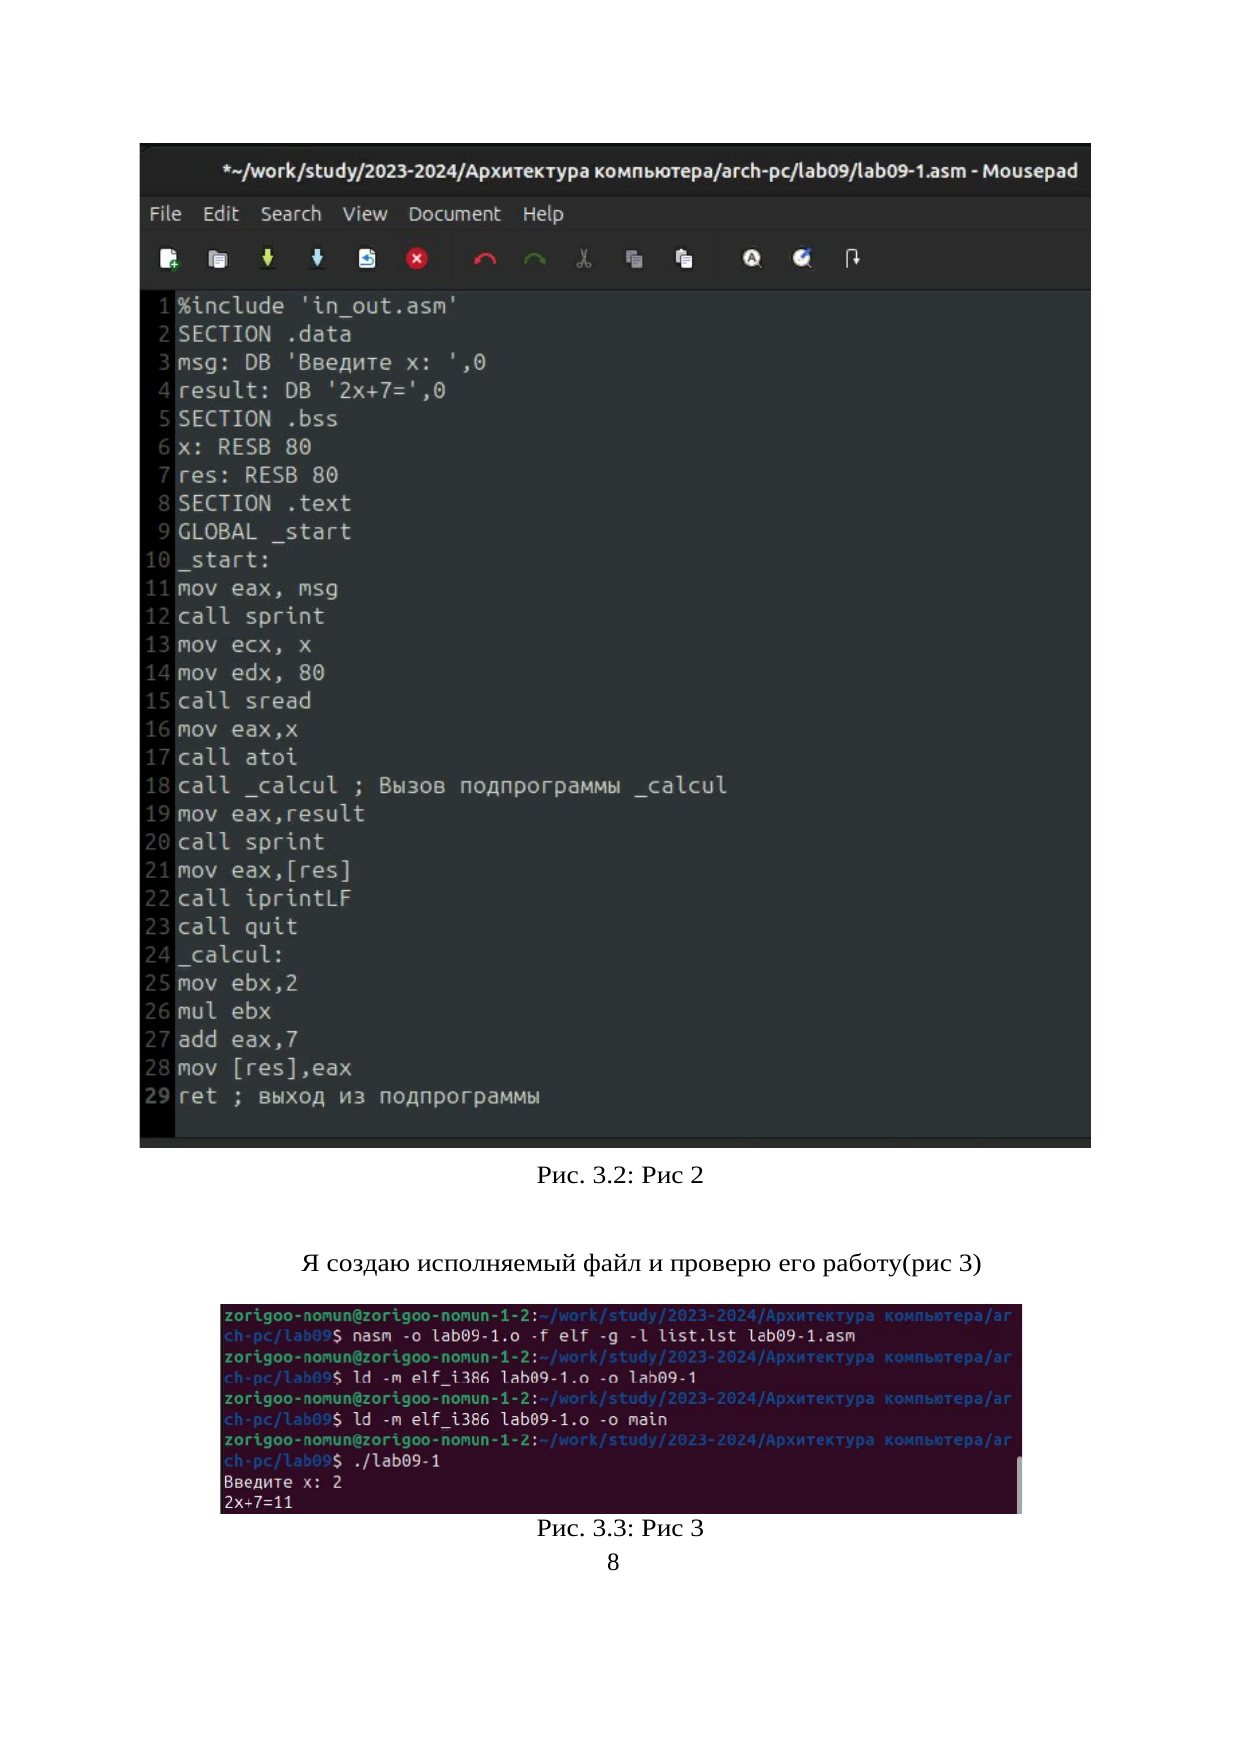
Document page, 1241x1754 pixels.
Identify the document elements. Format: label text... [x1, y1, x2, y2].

picture [139, 143, 1091, 1148]
text Рис. 3.2: Рис 2 [523, 1161, 717, 1189]
picture [220, 1304, 1023, 1514]
text Я создаю исполняемый файл и проверю его работу(рис 3) [180, 1248, 1103, 1277]
text Рис. 3.3: Рис 3 [523, 1514, 717, 1542]
